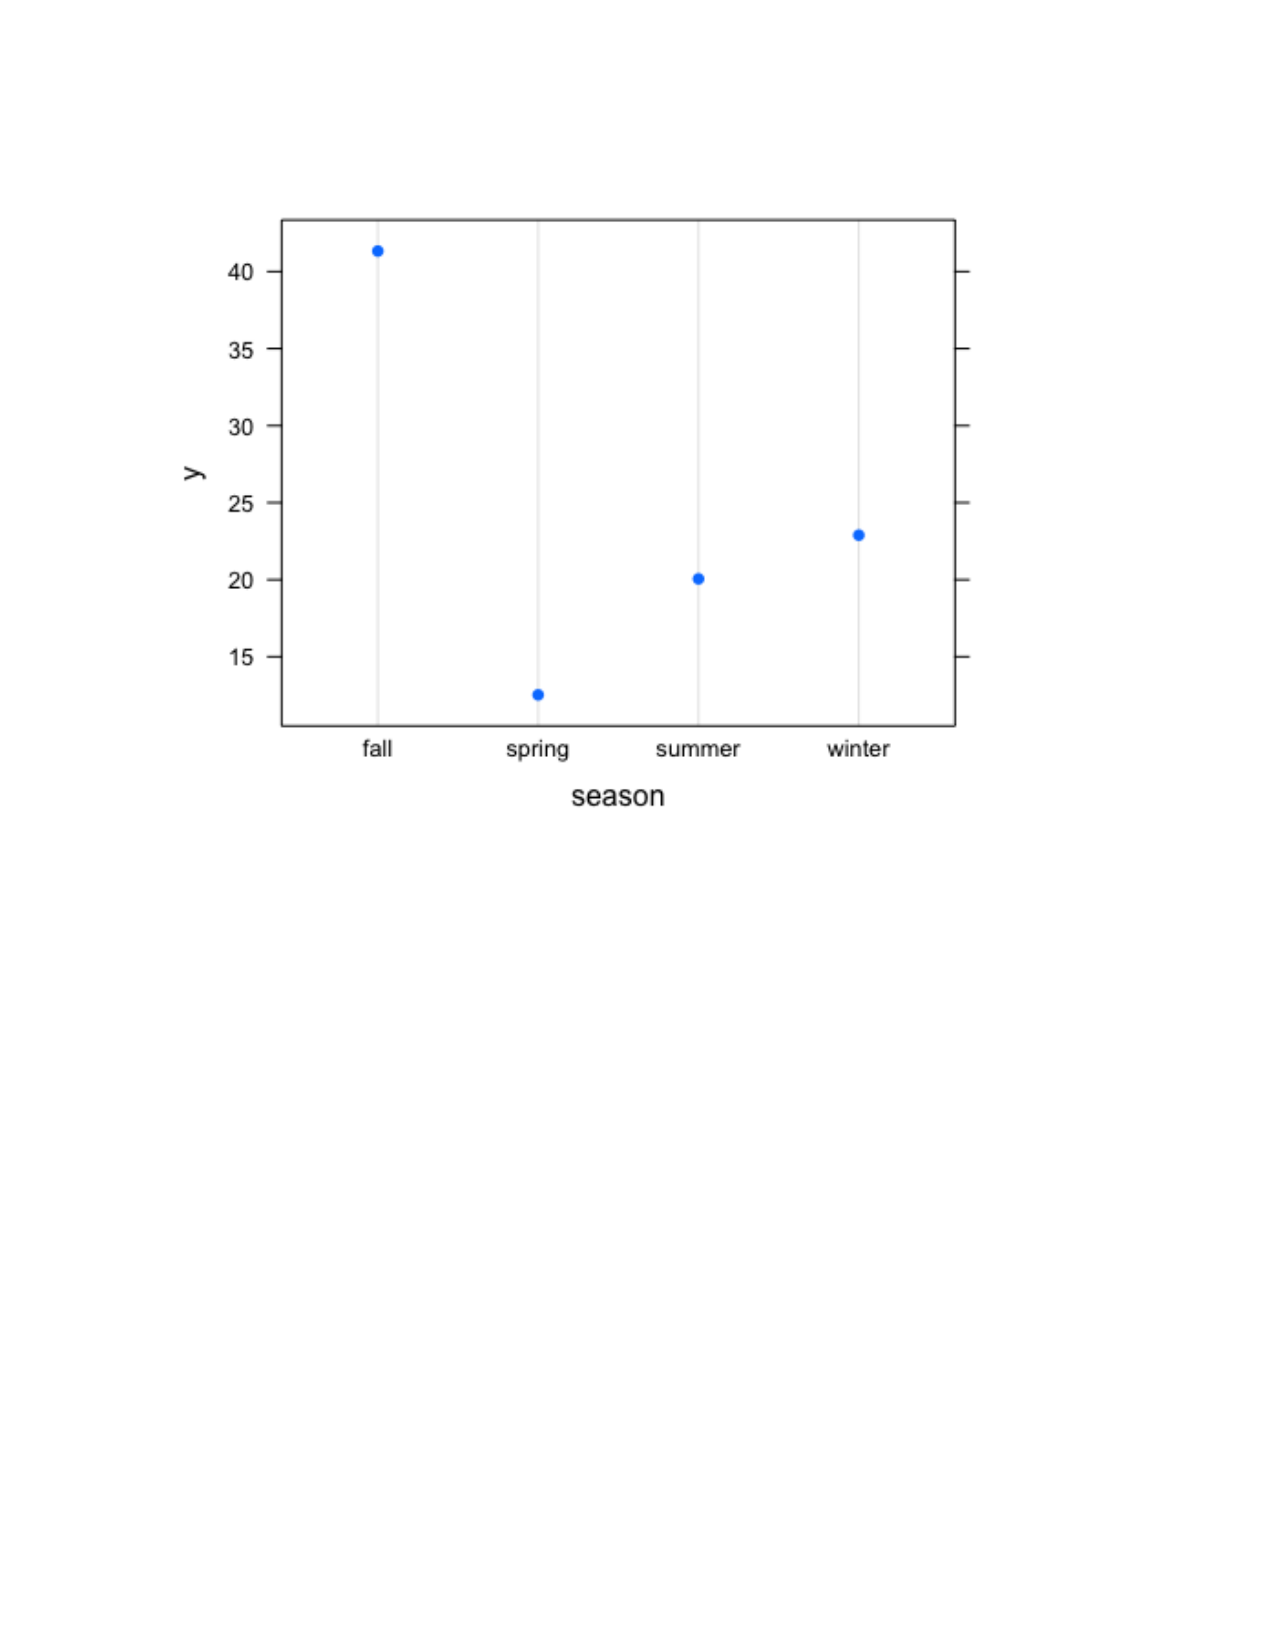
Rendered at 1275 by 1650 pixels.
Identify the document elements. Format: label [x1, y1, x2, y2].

picture [150, 150, 1025, 850]
